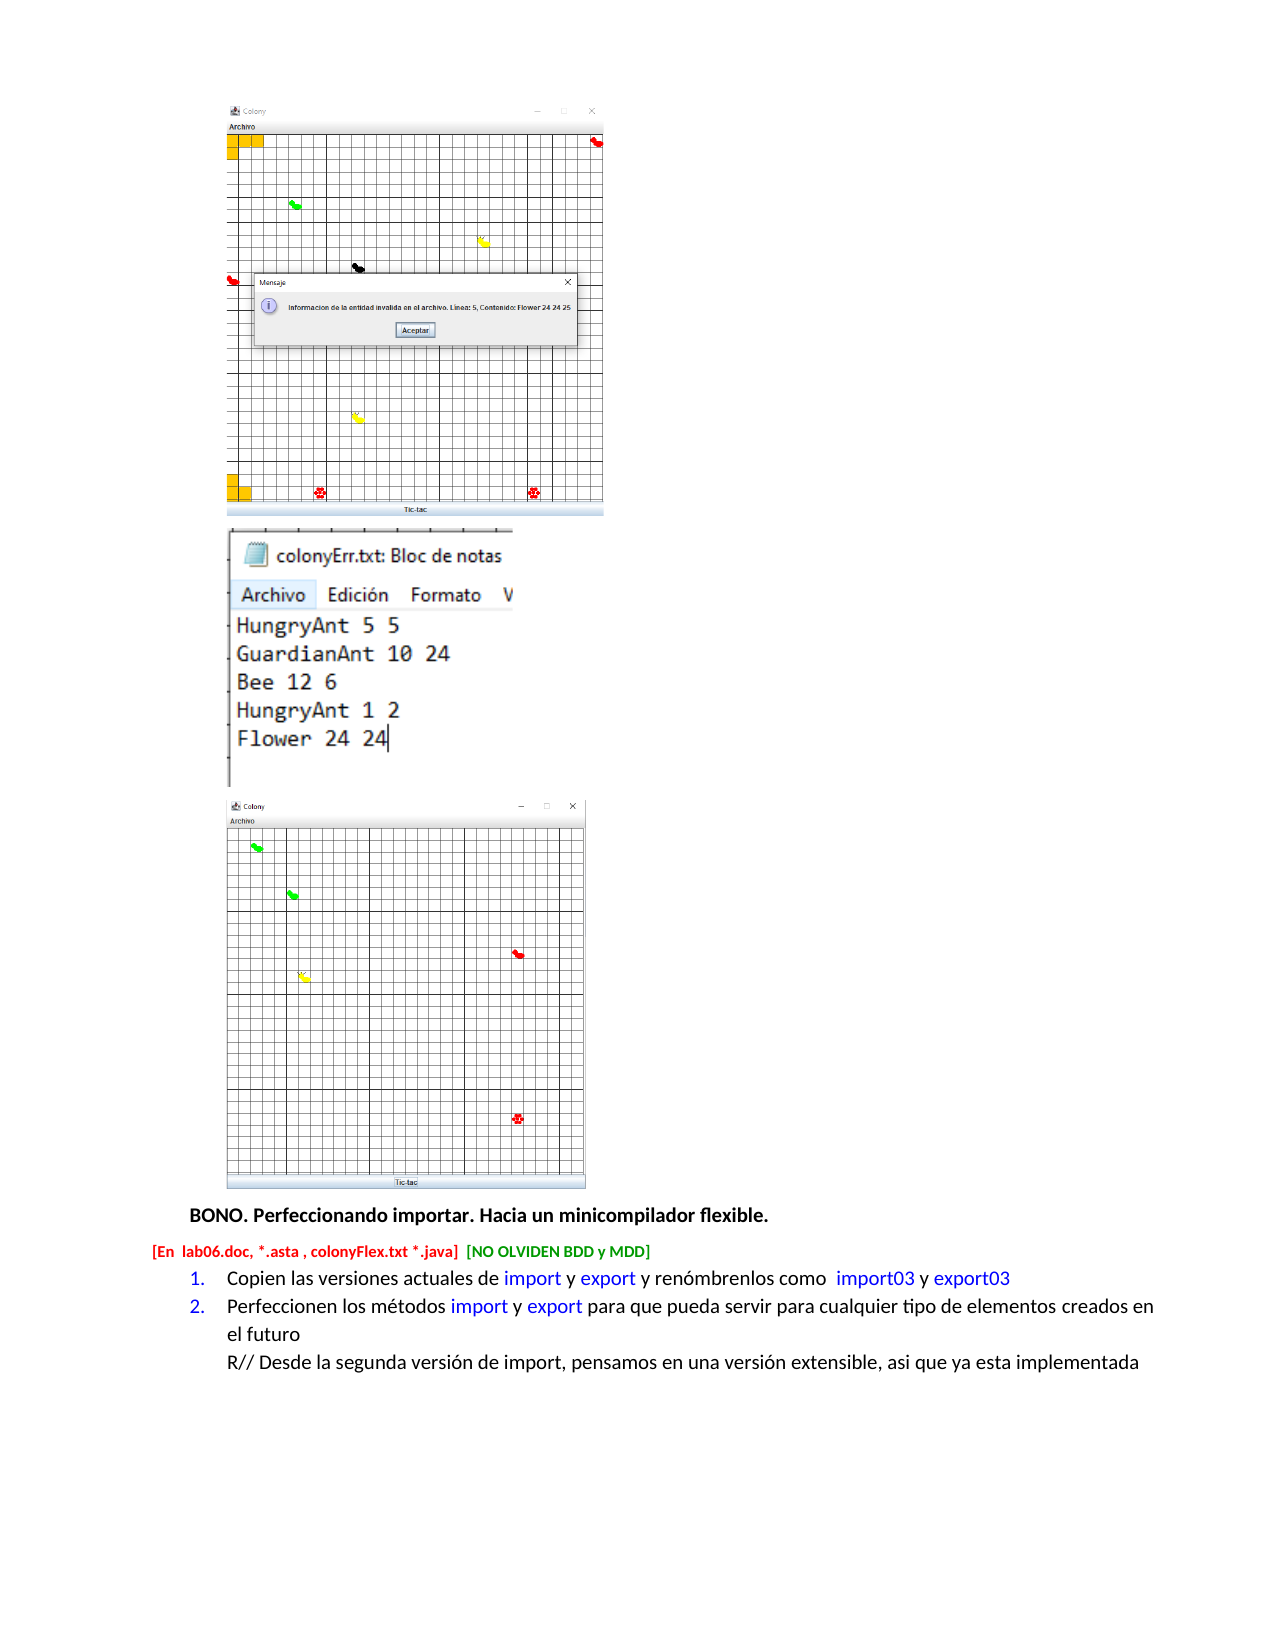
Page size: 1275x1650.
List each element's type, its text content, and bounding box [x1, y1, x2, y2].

text R// Desde la segunda versión de import, pensamos en una versión extensible, asi que ya esta implementada [227, 1349, 1170, 1375]
picture [226, 800, 586, 1189]
picture [226, 528, 513, 787]
list Perfeccionen los métodos import y export para que pueda servir para cualquier tipo de elementos creados en el futuro [189, 1293, 1170, 1347]
subtitle [En lab06.doc, *.asta , colonyFlex.txt *.java] [NO OLVIDEN BDD y MDD] [152, 1241, 1170, 1261]
list Copien las versiones actuales de import y export y renómbrenlos como import03 y export03 [189, 1265, 1170, 1290]
text BONO. Perfeccionando importar. Hacia un minicompilador flexible. [189, 1202, 1170, 1228]
picture [226, 105, 604, 516]
